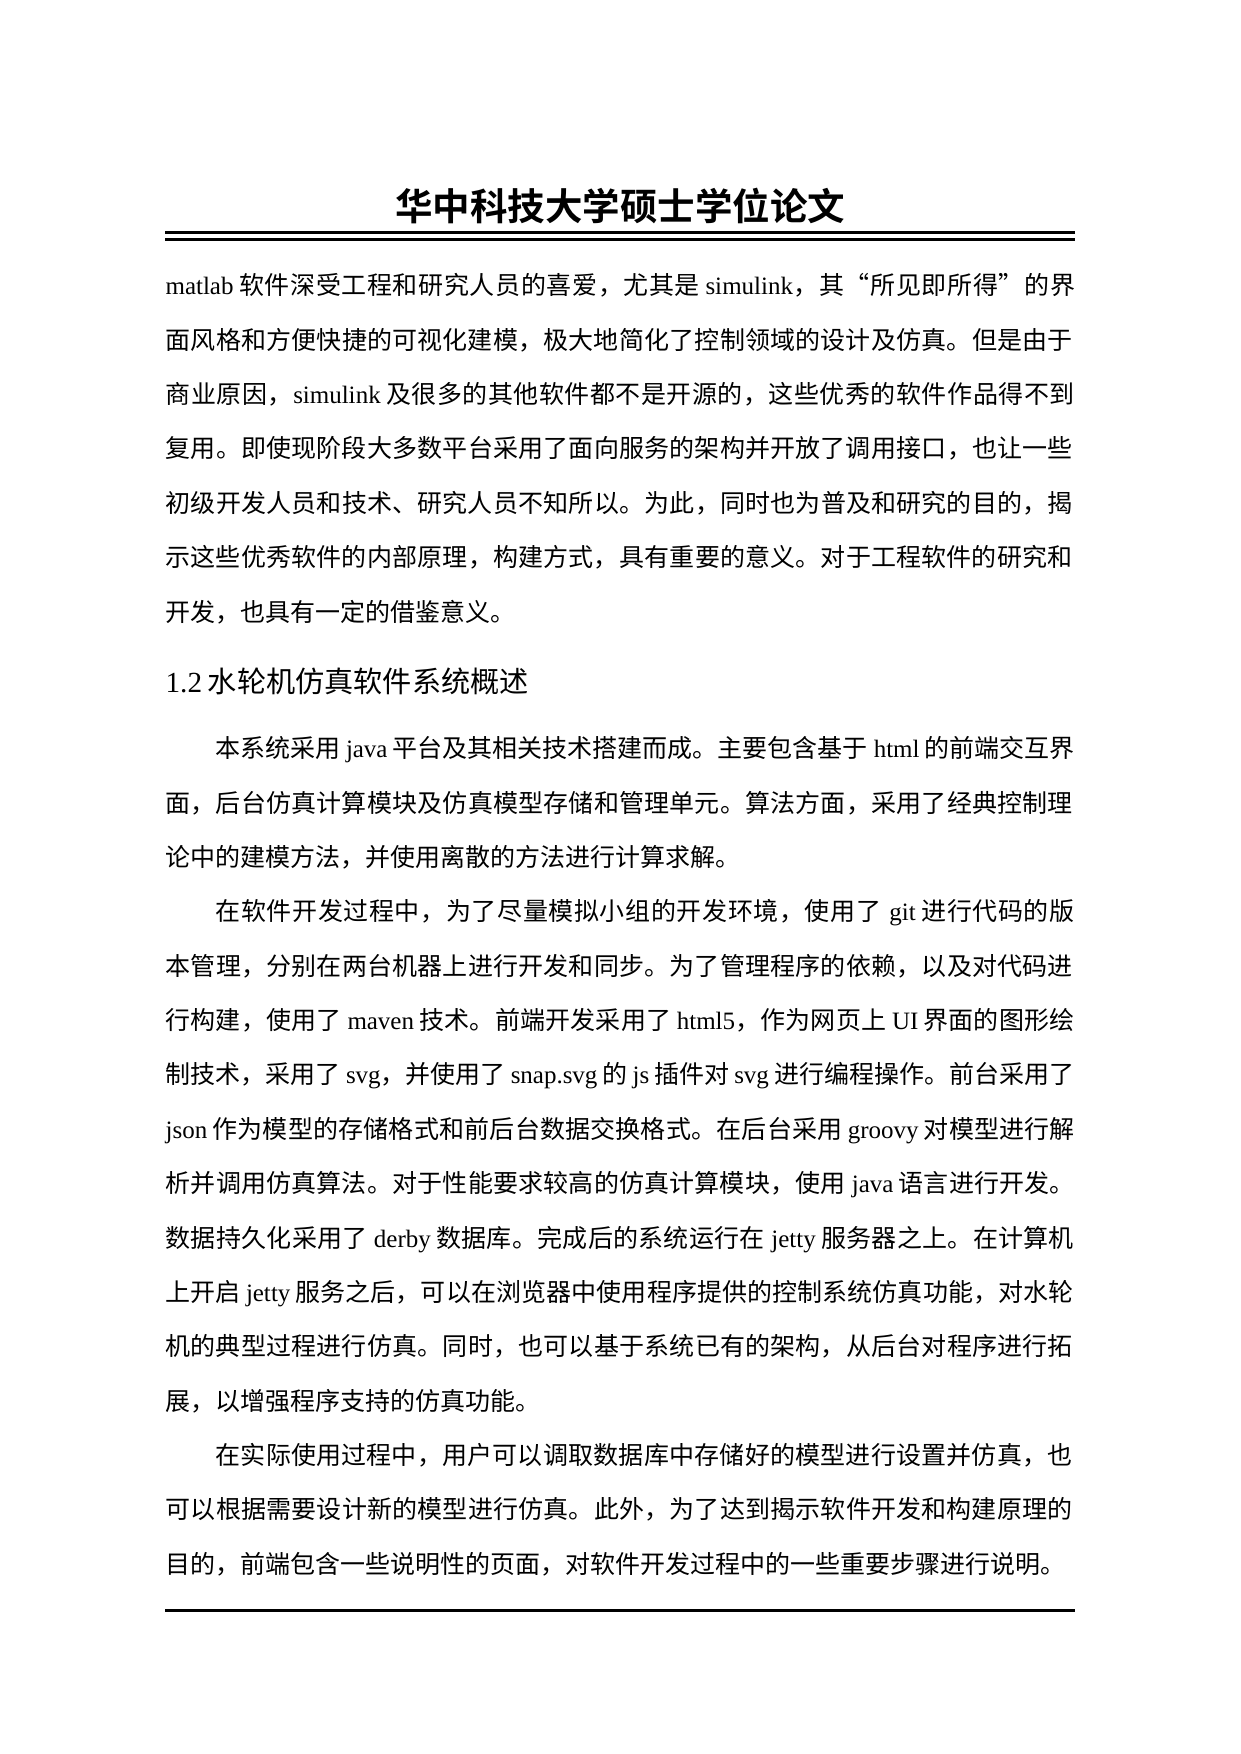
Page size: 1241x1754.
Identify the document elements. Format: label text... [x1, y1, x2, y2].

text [165, 266, 1075, 628]
text 在实际使用过程中，用户可以调取数据库中存储好的模型进行设置并仿真，也可以根据需要设计新的模型进行仿真。此外，为了达到揭示软件开发和构建原理的目的，前端包含一些说明性的页面，对软件开发过程中的一些重要步骤进行说明。 [165, 1436, 1075, 1581]
text 本系统采用java平台及其相关技术搭建而成。主要包含基于html的前端交互界面，后台仿真计算模块及仿真模型存储和管理单元。算法方面，采用了经典控制理论中的建模方法，并使用离散的方法进行计算求解。 [165, 729, 1075, 874]
subtitle 1.2水轮机仿真软件系统概述 [165, 659, 1075, 701]
text 在软件开发过程中，为了尽量模拟小组的开发环境，使用了git进行代码的版本管理，分别在两台机器上进行开发和同步。为了管理程序的依赖，以及对代码进行构建，使用了maven技术。前端开发采用了html5，作为网页上UI界面的图形绘制技术，采用了svg，并使用了snap.svg的js插件对svg进行编程操作。前台采用了json作为模型的存储格式和前后台数据交换格式。在后台采用groovy对模型进行解析并调用仿真算法。对于性能要求较高的仿真计算模块，使用java语言进行开发。数据持久化采用了derby数据库。完成后的系统运行在jetty服务器之上。在计算机上开启jetty服务之后，可以在浏览器中使用程序提供的控制系统仿真功能，对水轮机的典型过程进行仿真。同时，也可以基于系统已有的架构，从后台对程序进行拓展，以增强程序支持的仿真功能。 [165, 892, 1075, 1417]
